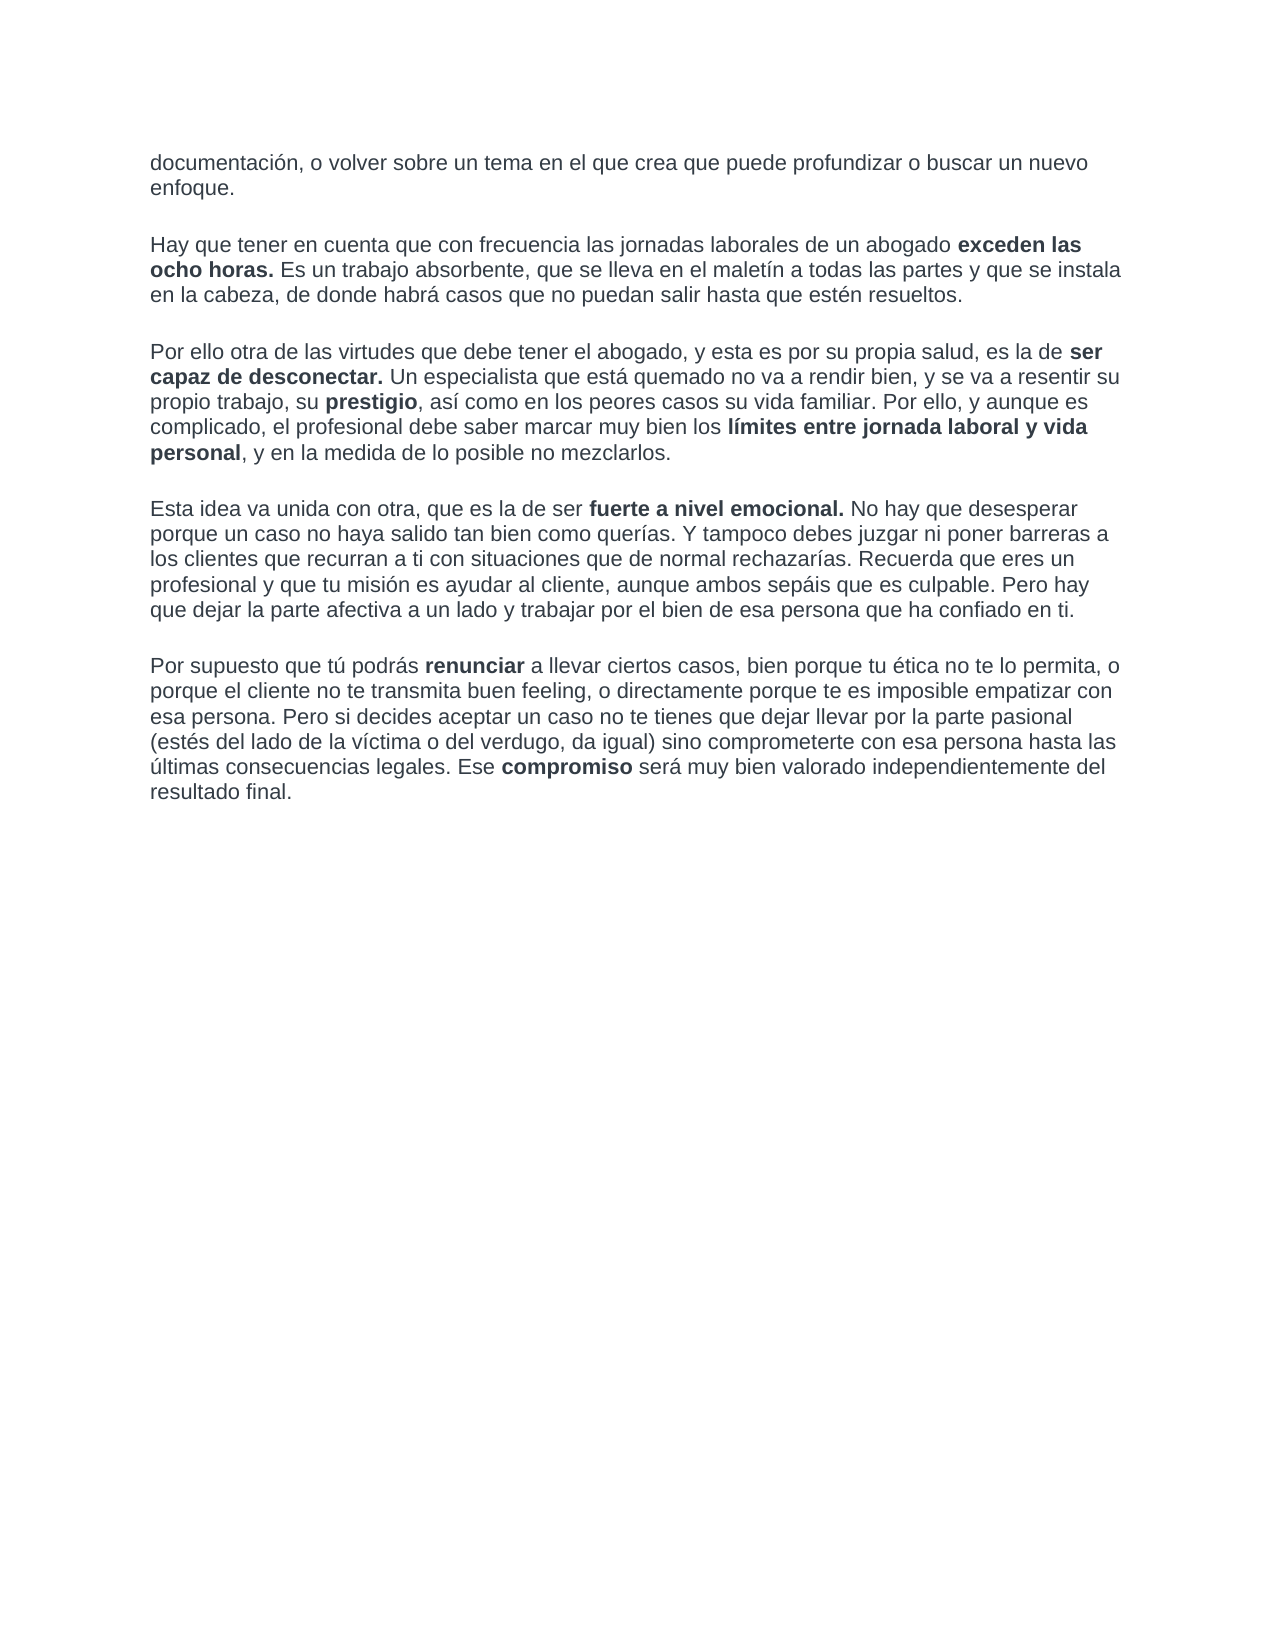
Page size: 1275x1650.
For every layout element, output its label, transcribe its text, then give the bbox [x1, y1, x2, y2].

text Por ello otra de las virtudes que debe tener el abogado, y esta es por su propia salud, es la de ser capaz de desconectar. Un especialista que está quemado no va a rendir bien, y se va a resentir su propio trabajo, su prestigio, así como en los peores casos su vida familiar. Por ello, y aunque es complicado, el profesional debe saber marcar muy bien los límites entre jornada laboral y vida personal, y en la medida de lo posible no mezclarlos. [150, 338, 1125, 464]
text Esta idea va unida con otra, que es la de ser fuerte a nivel emocional. No hay que desesperar porque un caso no haya salido tan bien como querías. Y tampoco debes juzgar ni poner barreras a los clientes que recurran a ti con situaciones que de normal rechazarías. Recuerda que eres un profesional y que tu misión es ayudar al cliente, aunque ambos sepáis que es culpable. Pero hay que dejar la parte afectiva a un lado y trabajar por el bien de esa persona que ha confiado en ti. [150, 496, 1125, 622]
text Hay que tener en cuenta que con frecuencia las jornadas laborales de un abogado exceden las ocho horas. Es un trabajo absorbente, que se lleva en el maletín a todas las partes y que se instala en la cabeza, de donde habrá casos que no puedan salir hasta que estén resueltos. [150, 232, 1125, 307]
text Por supuesto que tú podrás renunciar a llevar ciertos casos, bien porque tu ética no te lo permita, o porque el cliente no te transmita buen feeling, o directamente porque te es imposible empatizar con esa persona. Pero si decides aceptar un caso no te tienes que dejar llevar por la parte pasional (estés del lado de la víctima o del verdugo, da igual) sino comprometerte con esa persona hasta las últimas consecuencias legales. Ese compromiso será muy bien valorado independientemente del resultado final. [150, 653, 1125, 804]
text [150, 150, 1125, 200]
